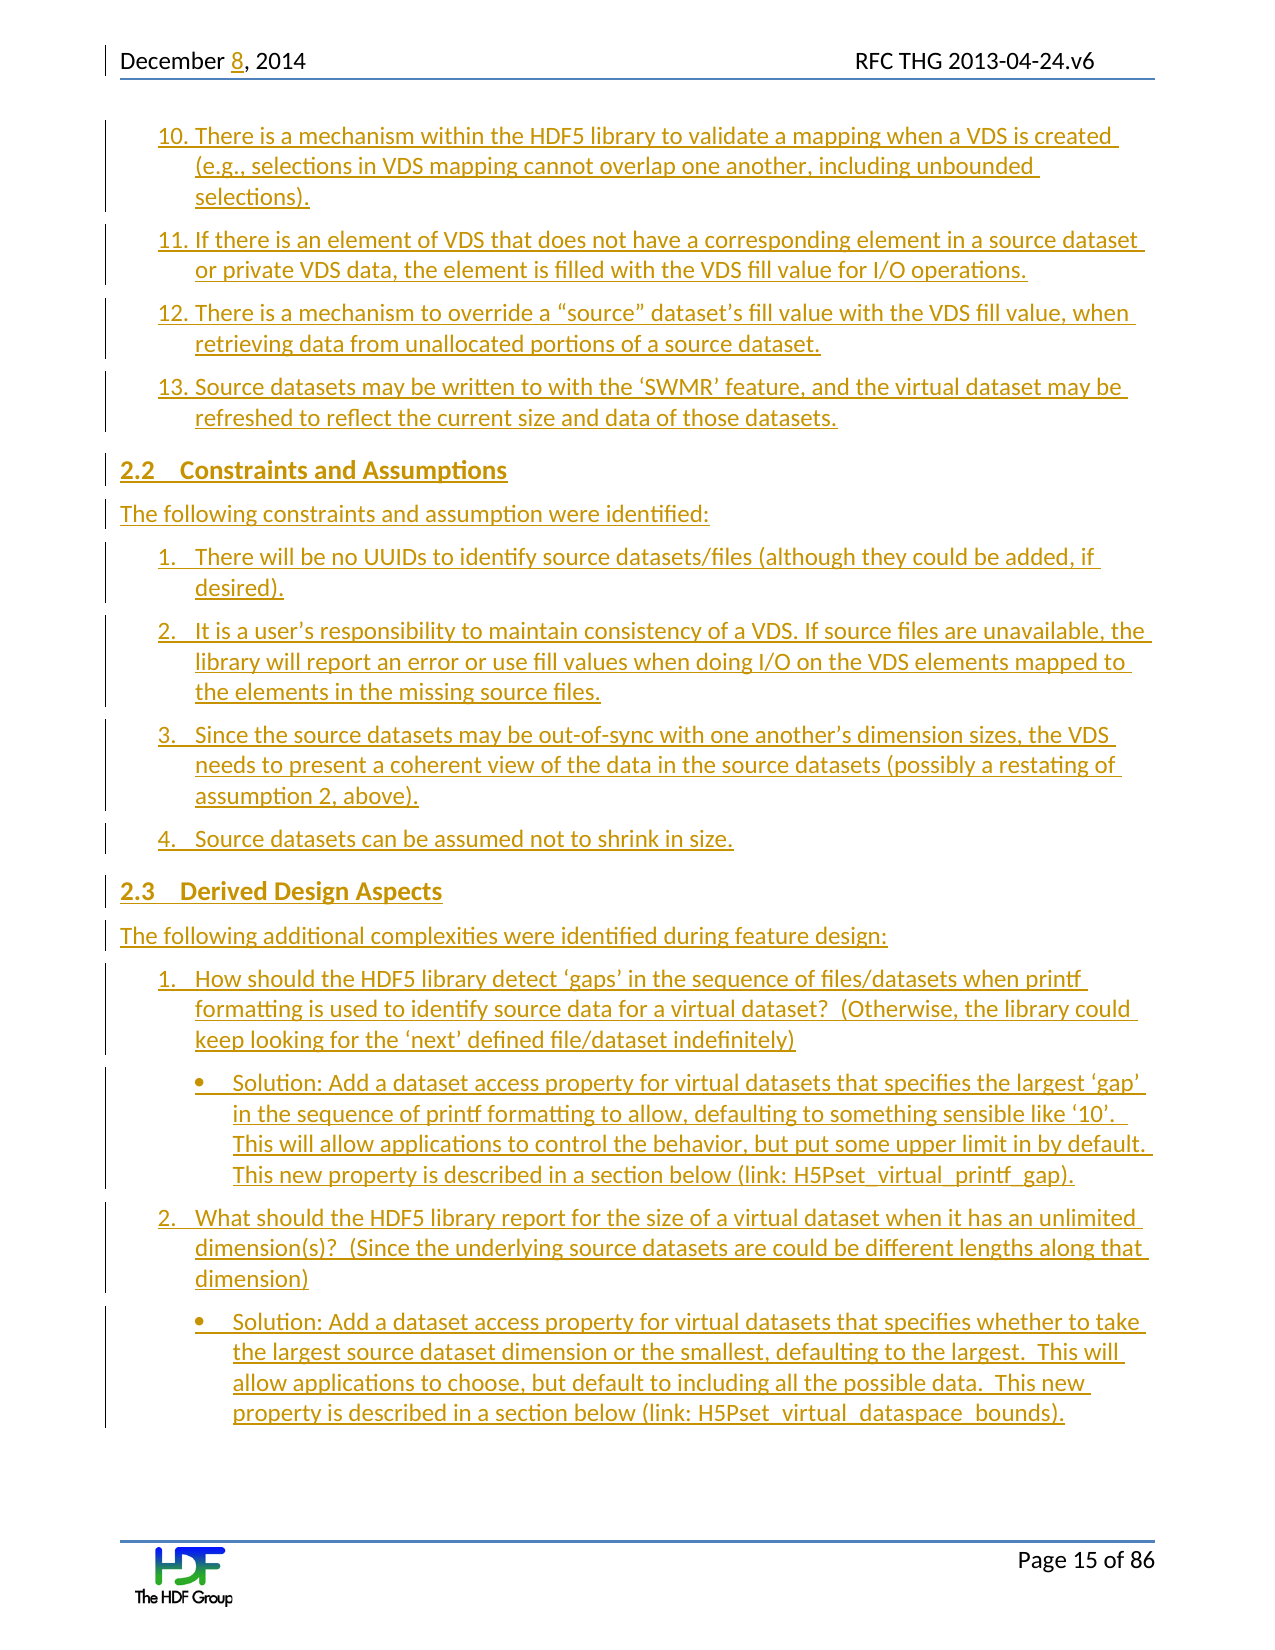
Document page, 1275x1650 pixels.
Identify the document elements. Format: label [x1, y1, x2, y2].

picture [135, 1547, 233, 1607]
